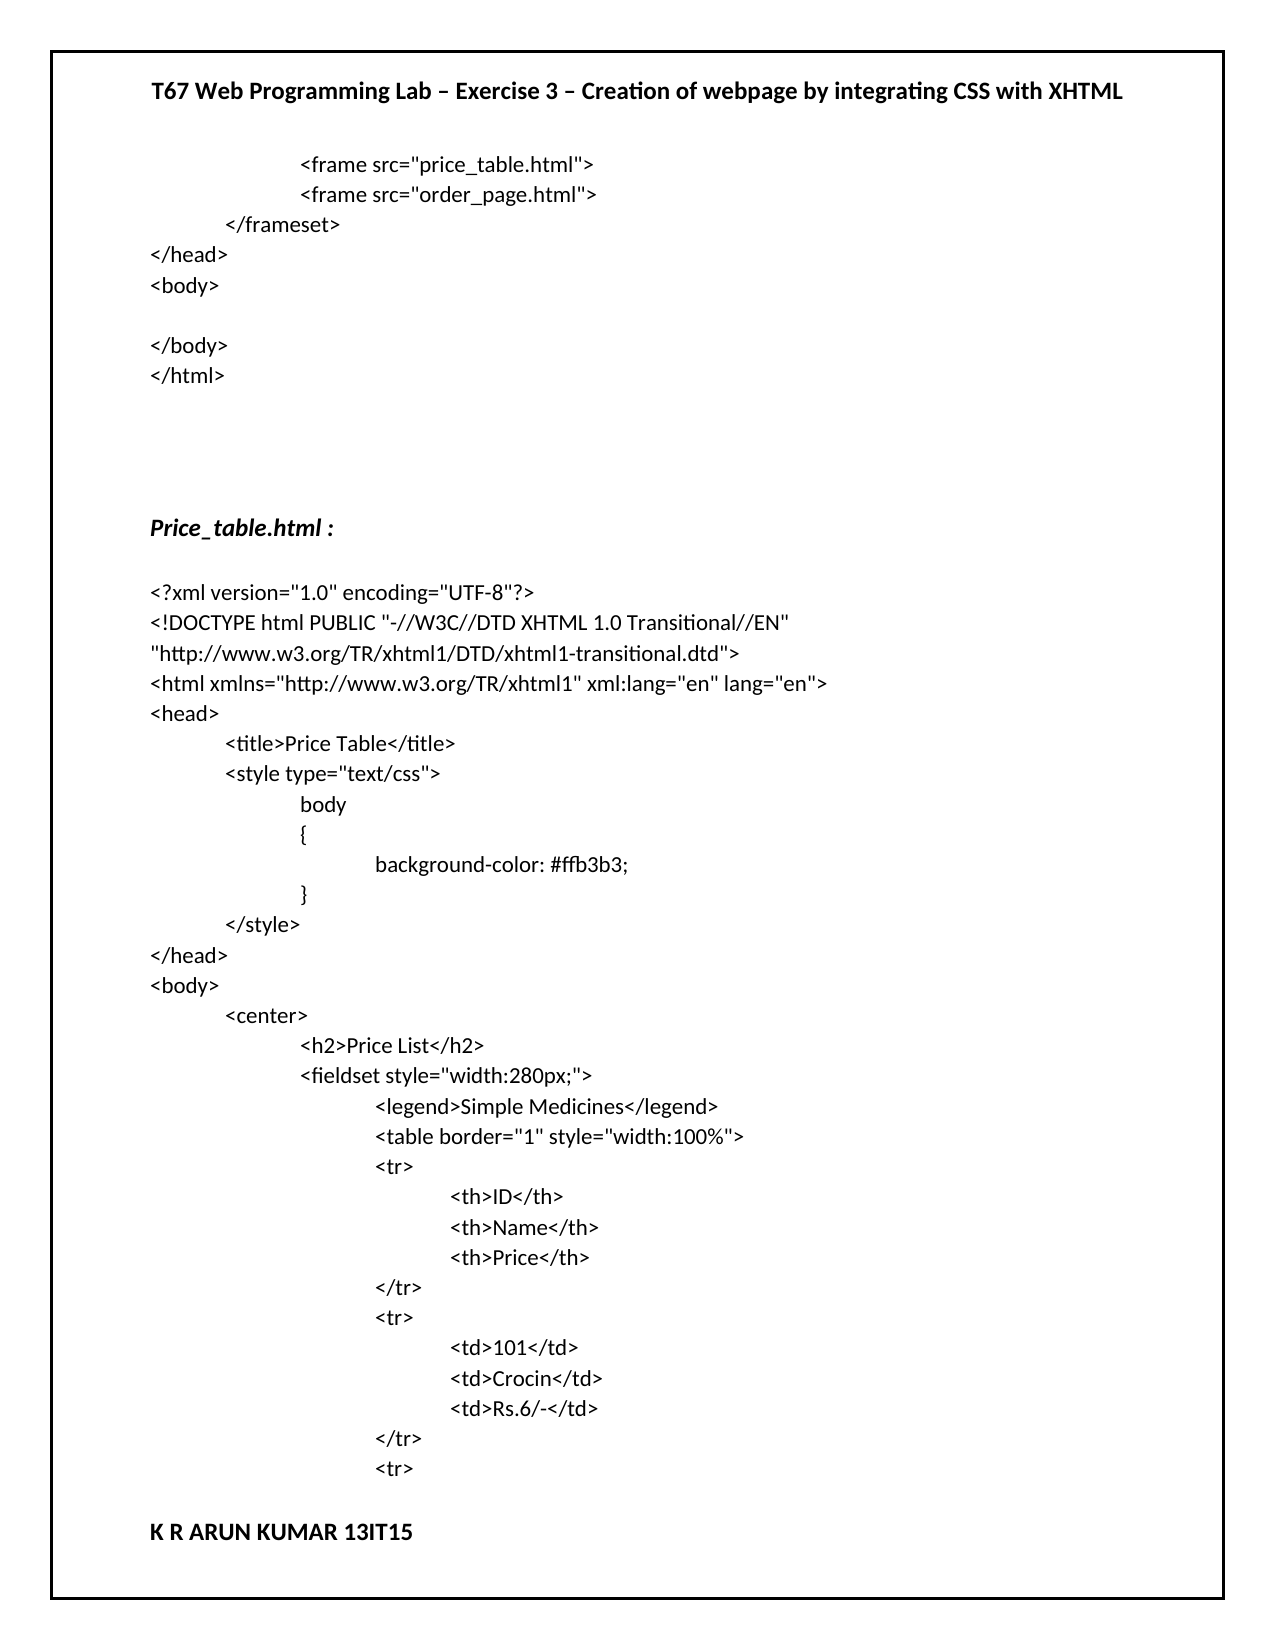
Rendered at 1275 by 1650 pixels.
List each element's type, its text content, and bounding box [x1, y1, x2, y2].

text </body> [150, 331, 1125, 359]
text </frameset> [150, 210, 1125, 238]
text <table border="1" style="width:100%"> [150, 1122, 1125, 1150]
text </head> [150, 241, 1125, 269]
text <legend>Simple Medicines</legend> [150, 1092, 1125, 1120]
text <frame src="price_table.html"> [150, 150, 1125, 178]
text <frame src="order_page.html"> [150, 180, 1125, 208]
text <th>Price</th> [150, 1243, 1125, 1271]
text "http://www.w3.org/TR/xhtml1/DTD/xhtml1-transitional.dtd"> [150, 639, 1125, 667]
text <tr> [150, 1454, 1125, 1482]
text <!DOCTYPE html PUBLIC "-//W3C//DTD XHTML 1.0 Transitional//EN" [150, 608, 1125, 637]
text <html xmlns="http://www.w3.org/TR/xhtml1" xml:lang="en" lang="en"> [150, 669, 1125, 697]
text <h2>Price List</h2> [150, 1031, 1125, 1059]
text <body> [150, 271, 1125, 299]
text } [150, 880, 1125, 908]
text </style> [150, 911, 1125, 939]
text background-color: #ffb3b3; [150, 850, 1125, 878]
text body [150, 790, 1125, 818]
text </head> [150, 941, 1125, 969]
text <tr> [150, 1303, 1125, 1331]
text <fieldset style="width:280px;"> [150, 1062, 1125, 1090]
text <center> [150, 1001, 1125, 1029]
text <td>Rs.6/-</td> [150, 1394, 1125, 1422]
text <style type="text/css"> [150, 759, 1125, 788]
text <head> [150, 699, 1125, 727]
text <?xml version="1.0" encoding="UTF-8"?> [150, 578, 1125, 606]
text { [150, 820, 1125, 848]
text </tr> [150, 1424, 1125, 1452]
text Price_table.html : [150, 512, 1125, 543]
text </html> [150, 361, 1125, 389]
text <th>ID</th> [150, 1182, 1125, 1211]
text <td>Crocin</td> [150, 1364, 1125, 1392]
text <th>Name</th> [150, 1213, 1125, 1241]
text <tr> [150, 1152, 1125, 1180]
text <title>Price Table</title> [150, 729, 1125, 757]
text </tr> [150, 1273, 1125, 1301]
text <body> [150, 971, 1125, 999]
text <td>101</td> [150, 1333, 1125, 1362]
